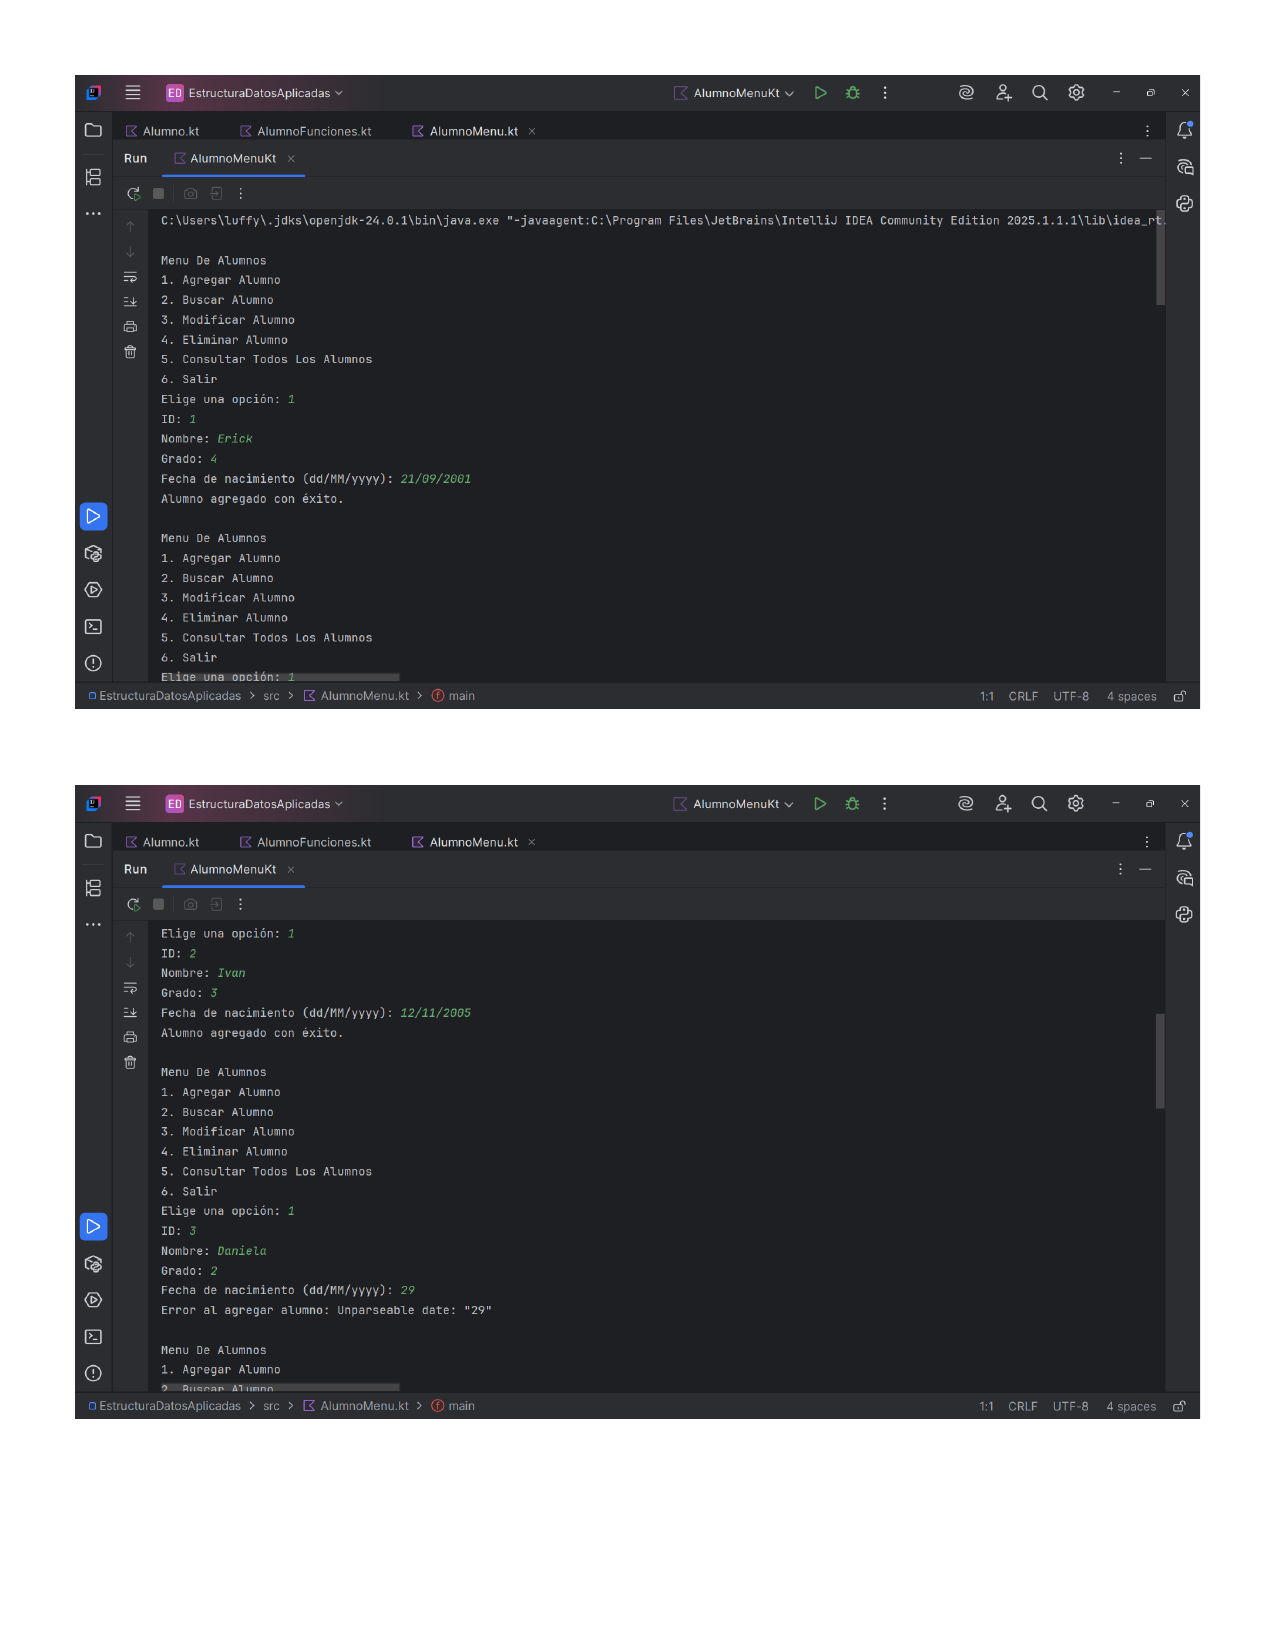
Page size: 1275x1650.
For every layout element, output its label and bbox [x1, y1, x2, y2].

picture [75, 785, 1200, 1419]
picture [75, 75, 1200, 709]
